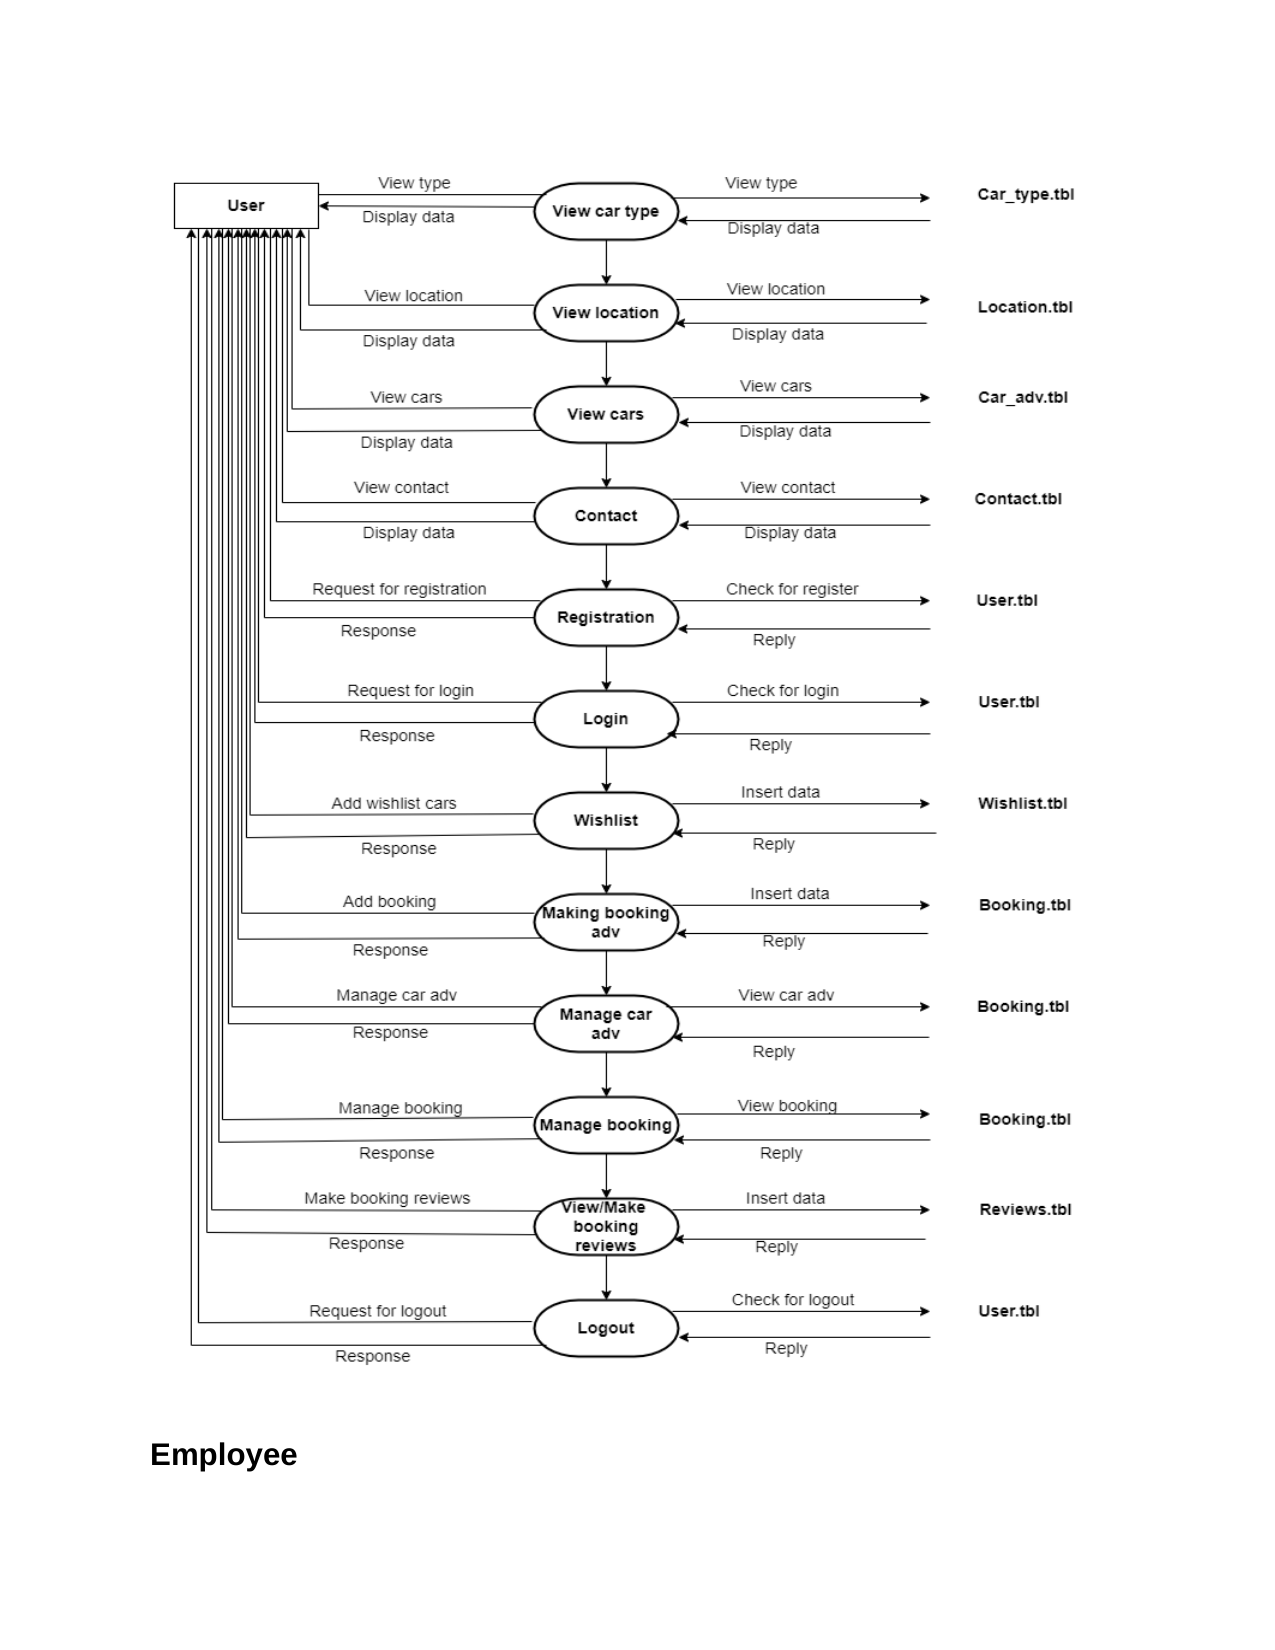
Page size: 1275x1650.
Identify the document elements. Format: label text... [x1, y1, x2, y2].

text Employee [150, 1436, 1125, 1472]
picture [150, 150, 1111, 1391]
